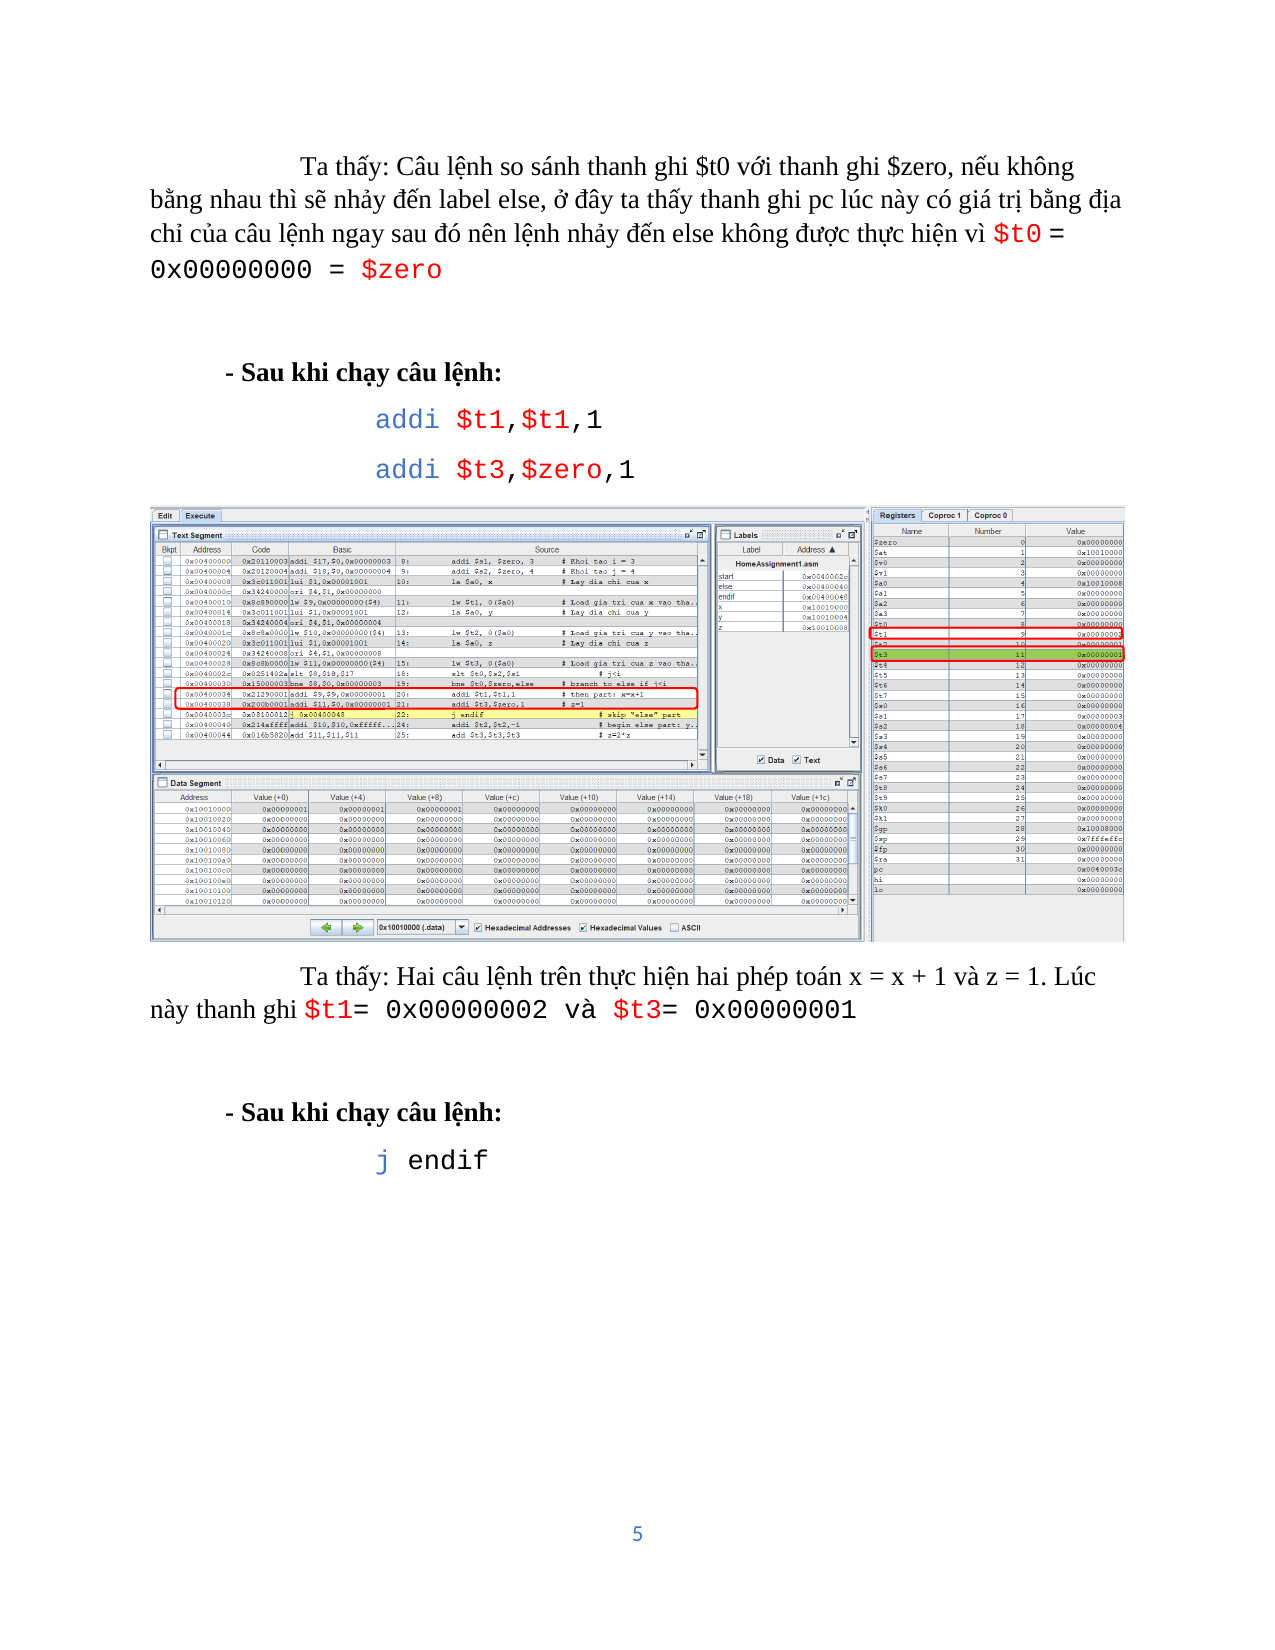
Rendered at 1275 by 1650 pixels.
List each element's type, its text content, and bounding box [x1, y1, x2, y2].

text Ta thấy: Hai câu lệnh trên thực hiện hai phép toán x = x + 1 và z = 1. Lúc này thanh ghi $t1= 0x00000002 và $t3= 0x00000001 [150, 960, 1125, 1027]
picture [150, 505, 1125, 942]
text - Sau khi chạy câu lệnh: [150, 1096, 1125, 1128]
text - Sau khi chạy câu lệnh: [150, 356, 1125, 387]
text addi $t3,$zero,1 [150, 456, 1125, 487]
text j endif [150, 1147, 1125, 1177]
text addi $t1,$t1,1 [150, 406, 1125, 437]
text Ta thấy: Câu lệnh so sánh thanh ghi $t0 với thanh ghi $zero, nếu không bằng nhau thì sẽ nhảy đến label else, ở đây ta thấy thanh ghi pc lúc này có giá trị bằng địa chỉ của câu lệnh ngay sau đó nên lệnh nhảy đến else không được thực hiện vì $t0 = 0x00000000 = $zero [150, 150, 1125, 286]
picture [873, 648, 1122, 659]
